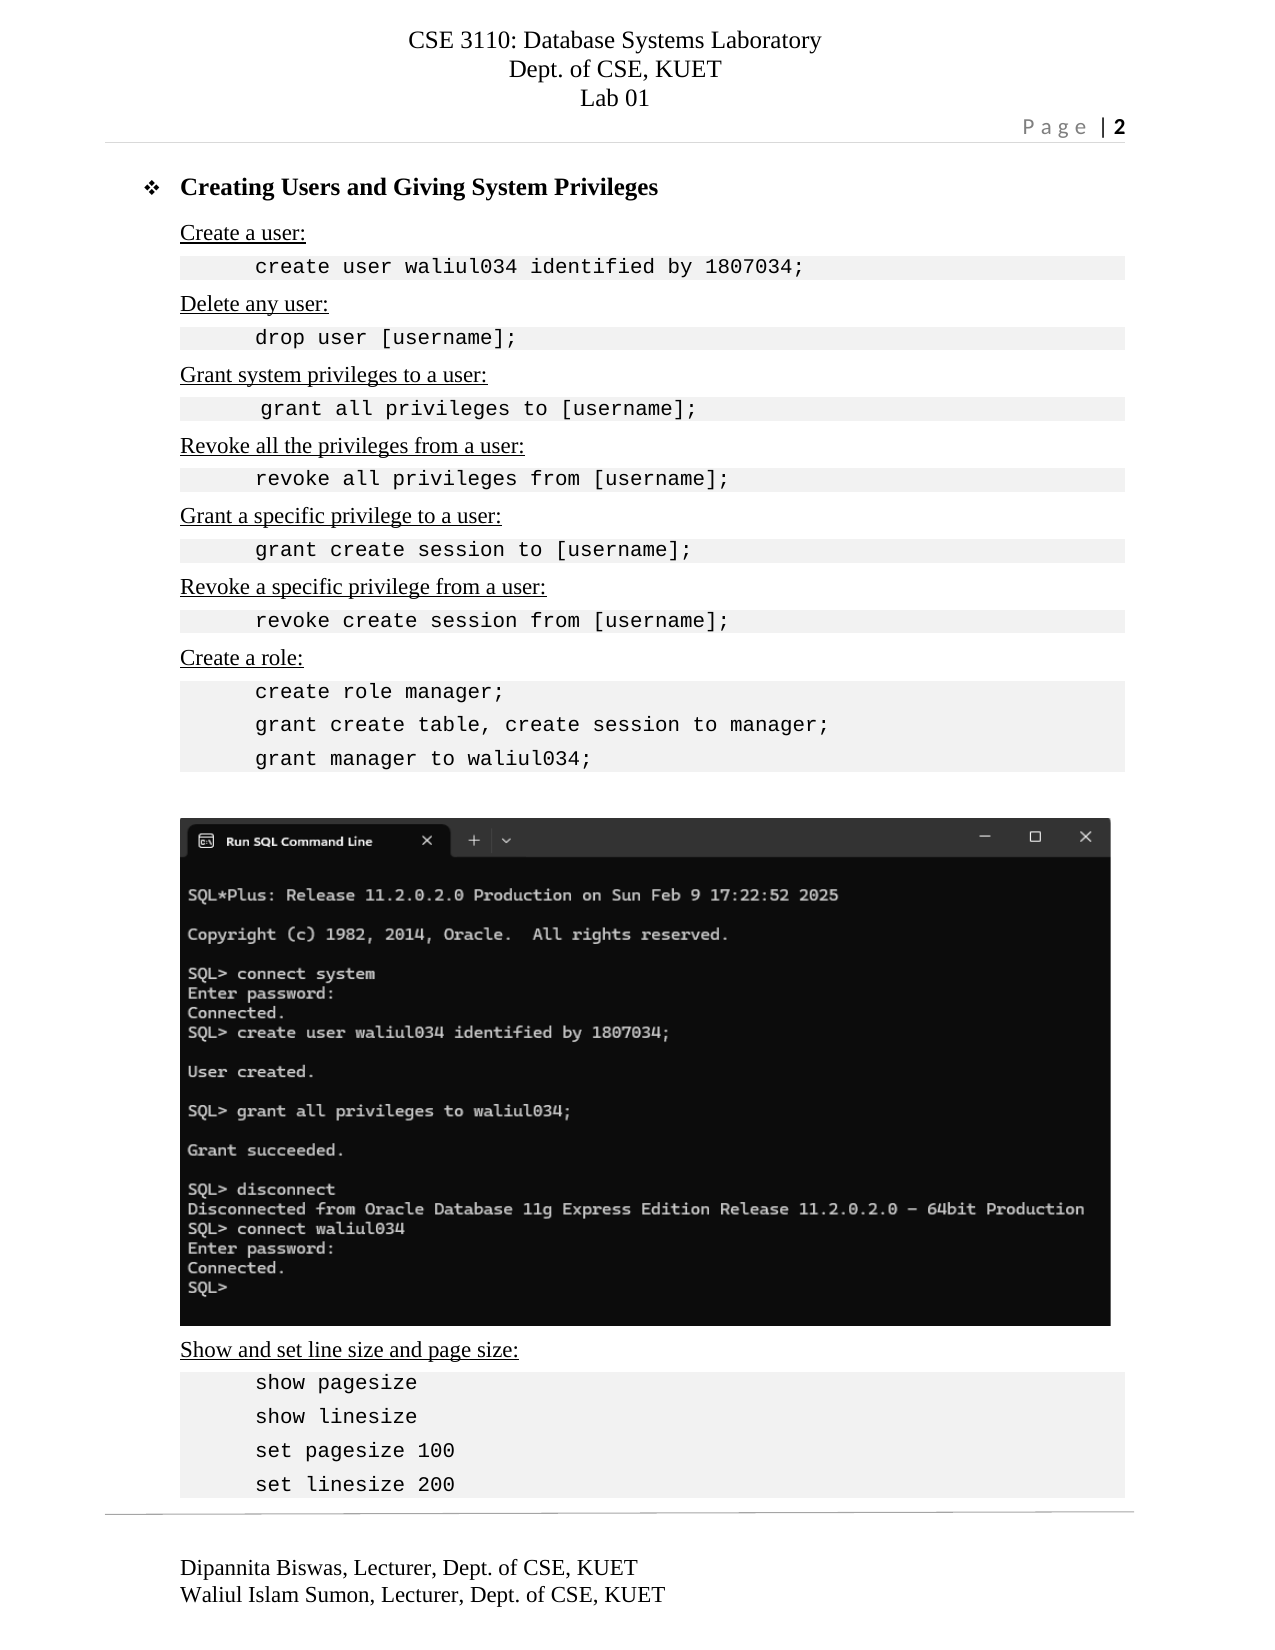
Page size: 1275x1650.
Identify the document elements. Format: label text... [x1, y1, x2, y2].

text grant create table, create session to manager; [180, 714, 1125, 738]
text revoke create session from [username]; [180, 610, 1125, 633]
text Grant a specific privilege to a user: [105, 502, 1125, 529]
text show pagesize [180, 1372, 1125, 1396]
picture [180, 818, 1111, 1326]
text Create a role: [105, 644, 1125, 670]
text drop user [username]; [180, 327, 1125, 350]
text create user waliul034 identified by 1807034; [180, 256, 1125, 280]
text Show and set line size and page size: [105, 1336, 1125, 1362]
text revoke all privileges from [username]; [180, 468, 1125, 492]
text show linesize [180, 1406, 1125, 1430]
text set linesize 200 [180, 1474, 1125, 1498]
text grant manager to waliul034; [180, 748, 1125, 772]
text Delete any user: [105, 290, 1125, 316]
text Revoke all the privileges from a user: [180, 432, 1125, 458]
text Revoke a specific privilege from a user: [105, 573, 1125, 599]
list Creating Users and Giving System Privileges [142, 172, 1125, 200]
text Create a user: [180, 219, 1125, 246]
text create role manager; [180, 681, 1125, 704]
text grant create session to [username]; [180, 539, 1125, 563]
text set pagesize 100 [180, 1440, 1125, 1464]
text grant all privileges to [username]; [180, 397, 1125, 421]
text Grant system privileges to a user: [105, 361, 1125, 387]
